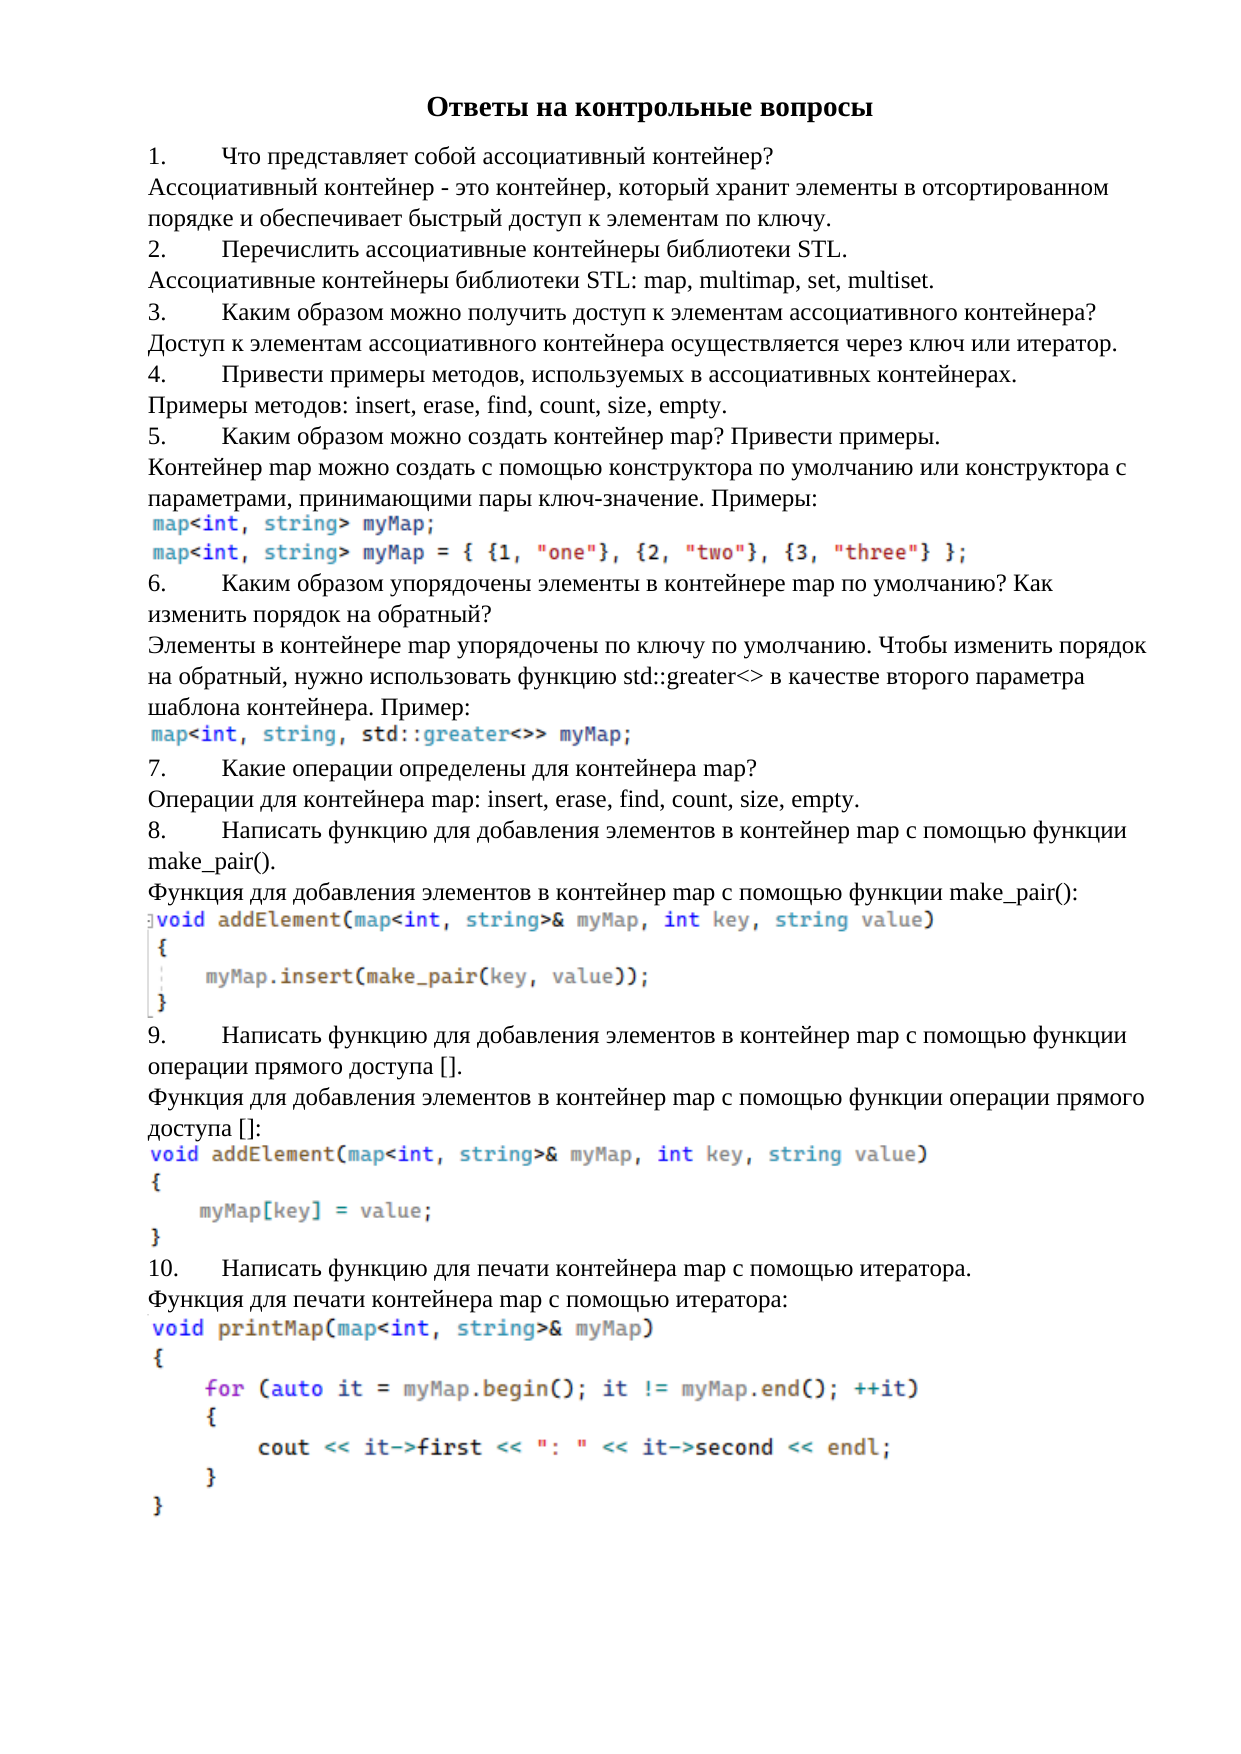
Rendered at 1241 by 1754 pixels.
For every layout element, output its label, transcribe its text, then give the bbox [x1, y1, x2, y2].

list Ассоциативные контейнеры библиотеки STL: map, multimap, set, multiset. [148, 266, 1152, 294]
list Доступ к элементам ассоциативного контейнера осуществляется через ключ или итератор. [148, 328, 1152, 356]
list Написать функцию для добавления элементов в контейнер map с помощью функции операции прямого доступа []. [148, 1020, 1152, 1080]
list Что представляет собой ассоциативный контейнер? [148, 141, 1152, 170]
list Примеры методов: insert, erase, find, count, size, empty. [148, 390, 1152, 418]
list Функция для печати контейнера map с помощью итератора: [148, 1284, 1152, 1312]
list Функция для добавления элементов в контейнер map с помощью функции операции прямого доступа []: [148, 1082, 1152, 1142]
list Какие операции определены для контейнера map? [148, 753, 1152, 782]
list Операции для контейнера map: insert, erase, find, count, size, empty. [148, 784, 1152, 813]
picture [147, 908, 936, 1018]
list Контейнер map можно создать с помощью конструктора по умолчанию или конструктора с параметрами, принимающими пары ключ-значение. Примеры: [148, 452, 1152, 512]
list Написать функцию для печати контейнера map с помощью итератора. [148, 1253, 1152, 1281]
list Привести примеры методов, используемых в ассоциативных контейнерах. [148, 359, 1152, 387]
picture [147, 1314, 933, 1519]
list Функция для добавления элементов в контейнер map с помощью функции make_pair(): [148, 877, 1152, 906]
list Каким образом упорядочены элементы в контейнере map по умолчанию? Как изменить порядок на обратный? [148, 568, 1152, 627]
list Каким образом можно получить доступ к элементам ассоциативного контейнера? [148, 297, 1152, 325]
picture [147, 513, 969, 566]
text Ответы на контрольные вопросы [148, 89, 1152, 122]
picture [147, 1144, 934, 1251]
list Ассоциативный контейнер - это контейнер, который хранит элементы в отсортированном порядке и обеспечивает быстрый доступ к элементам по ключу. [148, 172, 1152, 232]
list Написать функцию для добавления элементов в контейнер map с помощью функции make_pair(). [148, 815, 1152, 875]
list Перечислить ассоциативные контейнеры библиотеки STL. [148, 234, 1152, 263]
list Каким образом можно создать контейнер map? Привести примеры. [148, 421, 1152, 449]
list Элементы в контейнере map упорядочены по ключу по умолчанию. Чтобы изменить порядок на обратный, нужно использовать функцию std::greater<> в качестве второго параметра шаблона контейнера. Пример: [148, 630, 1152, 721]
picture [147, 722, 639, 751]
